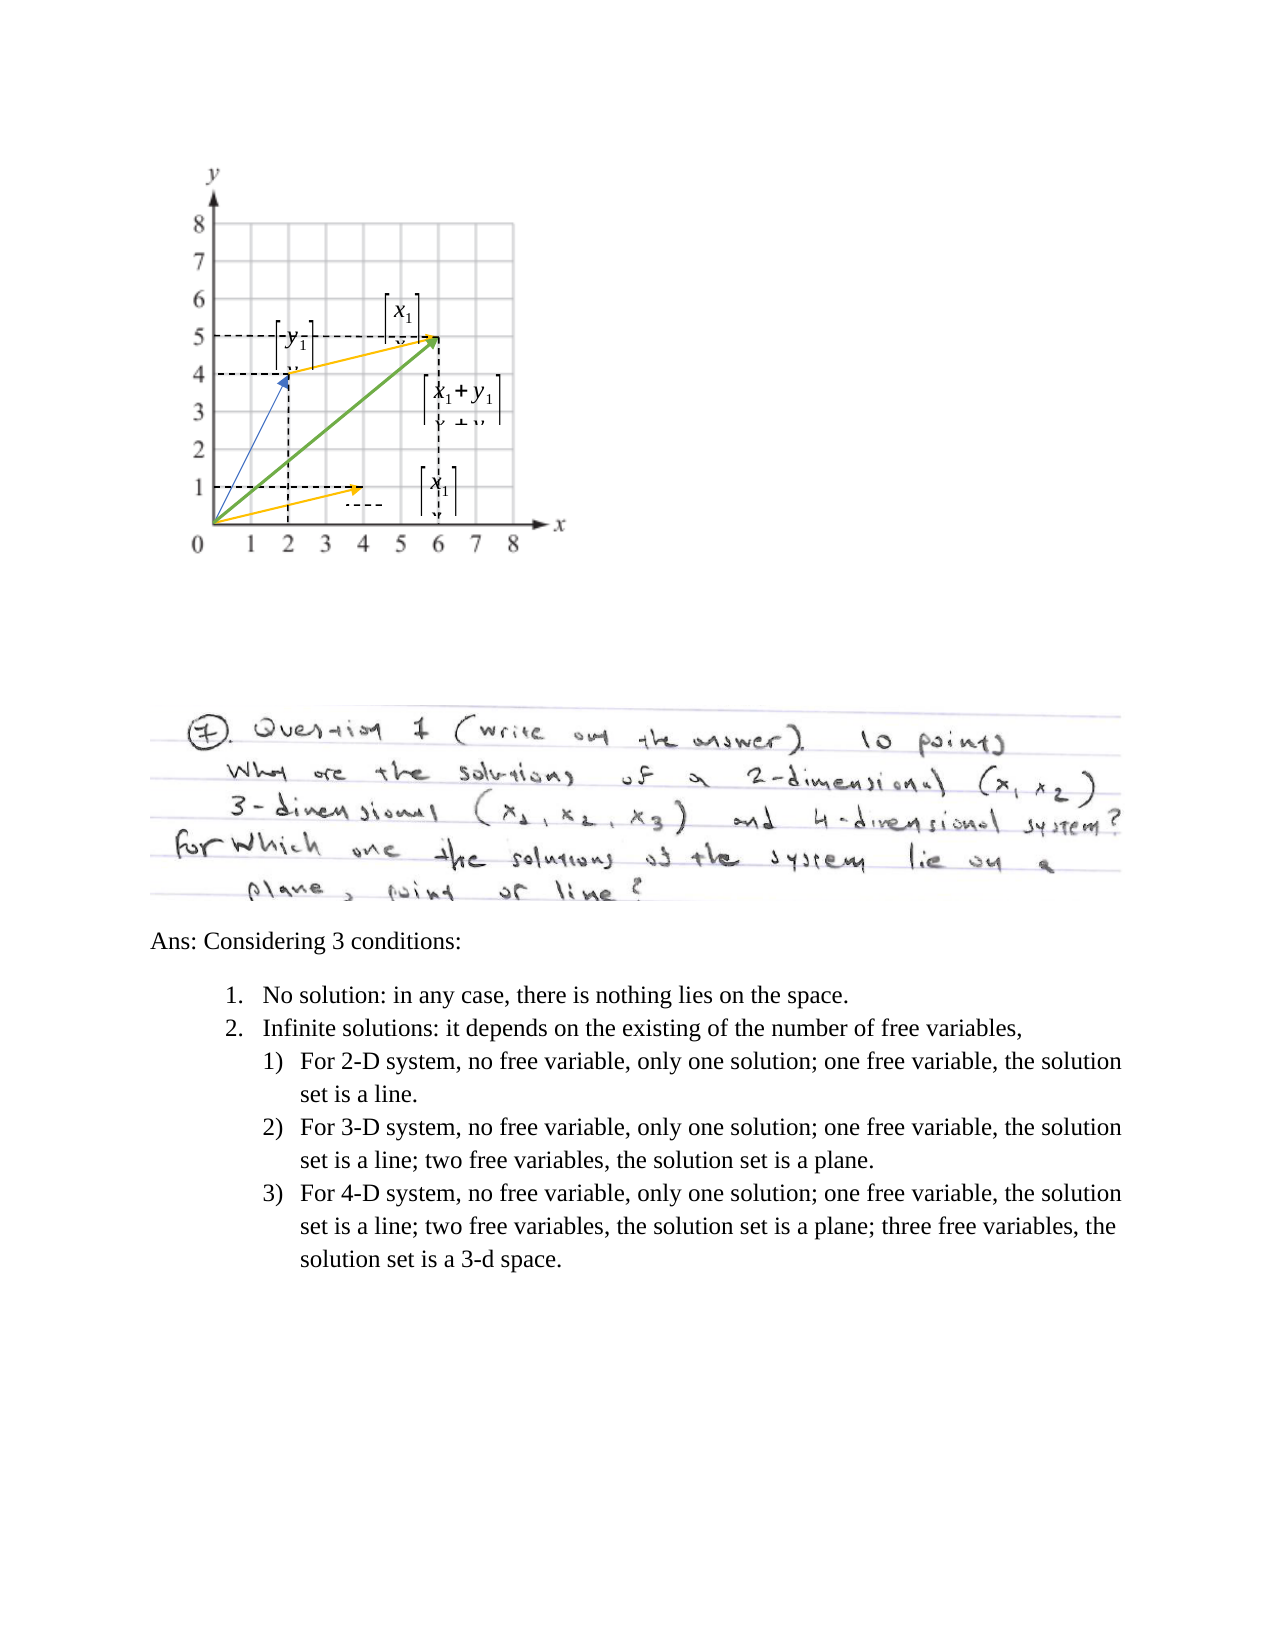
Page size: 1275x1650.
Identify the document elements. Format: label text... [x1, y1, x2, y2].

list For 2-D system, no free variable, only one solution; one free variable, the solution set is a line. [262, 1046, 1125, 1108]
list No solution: in any case, there is nothing lies on the space. [225, 980, 1125, 1009]
list For 3-D system, no free variable, only one solution; one free variable, the solution set is a line; two free variables, the solution set is a plane. [262, 1112, 1125, 1174]
picture [150, 705, 1125, 901]
list Infinite solutions: it depends on the existing of the number of free variables, [225, 1013, 1125, 1042]
text Ans: Considering 3 conditions: [150, 926, 1125, 955]
picture [150, 150, 587, 574]
list For 4-D system, no free variable, only one solution; one free variable, the solution set is a line; two free variables, the solution set is a plane; three free variables, the solution set is a 3-d space. [262, 1178, 1125, 1273]
